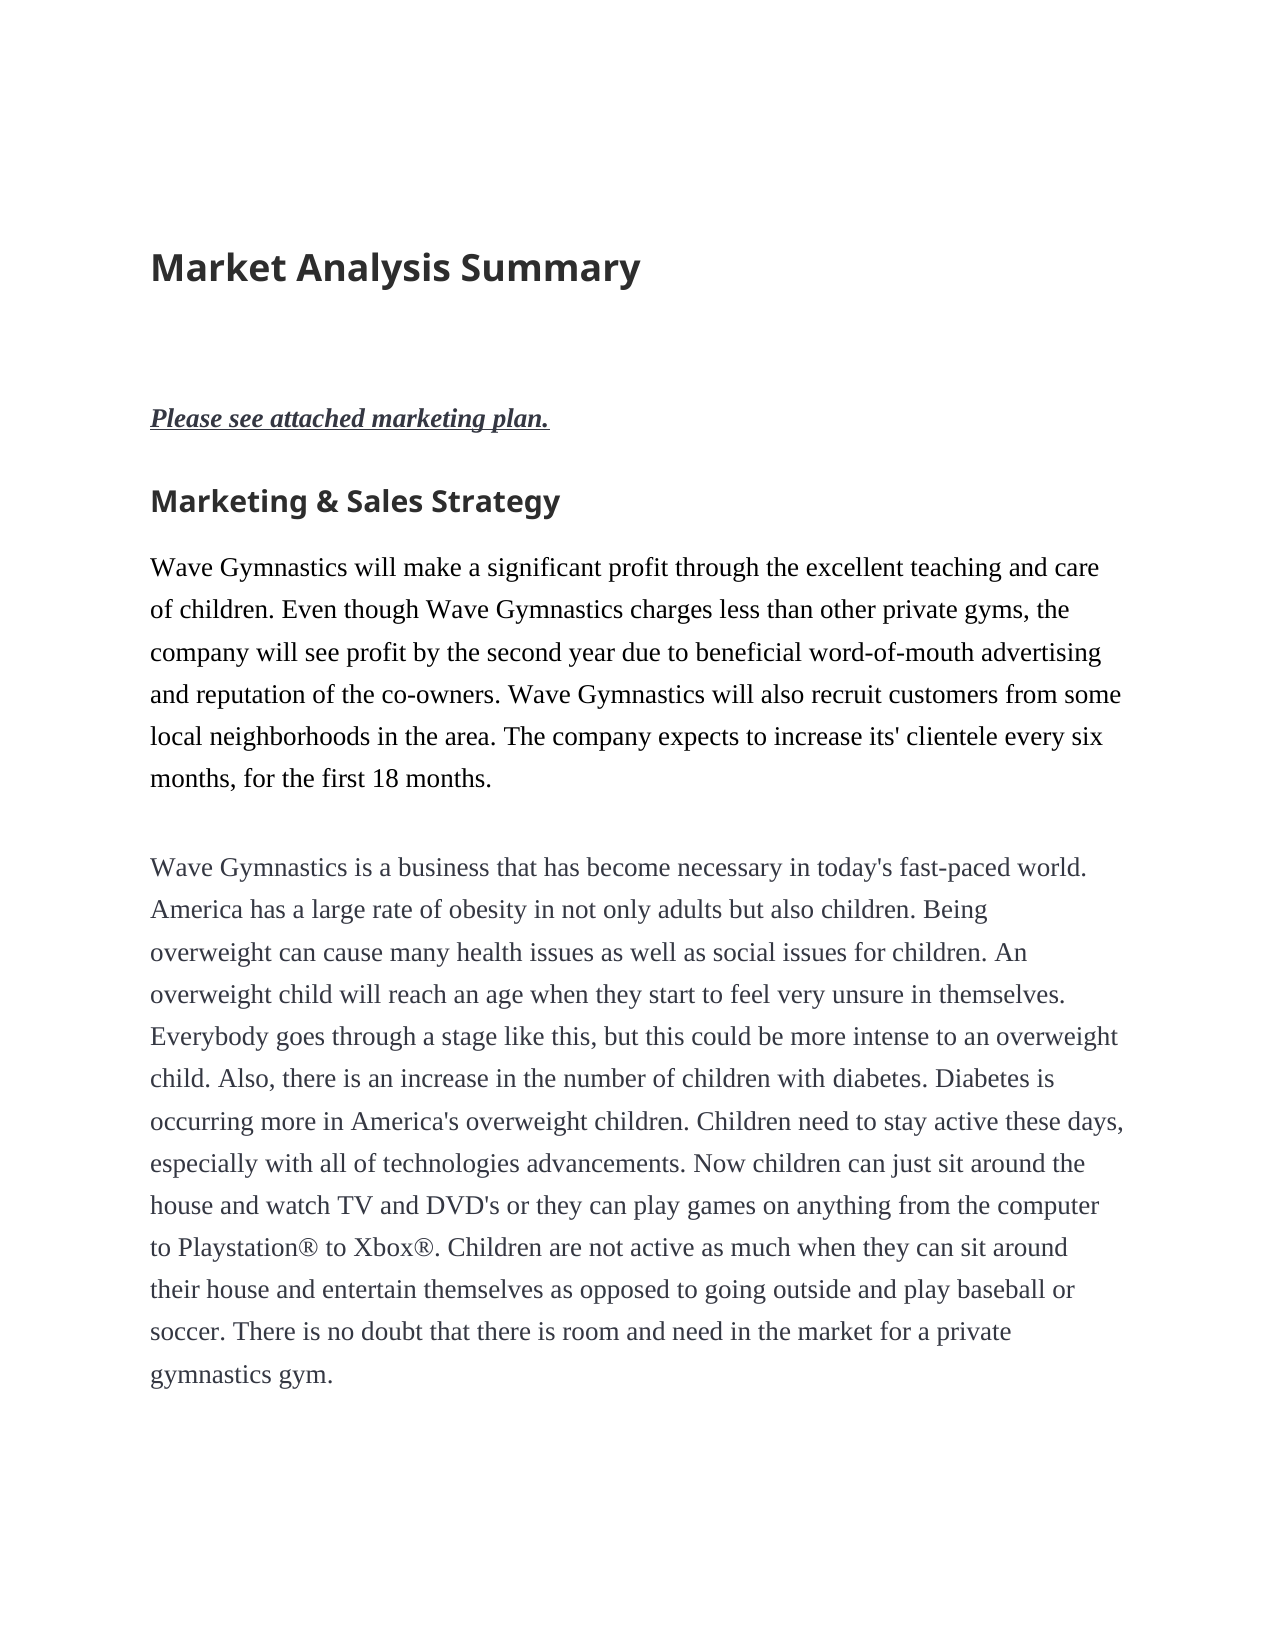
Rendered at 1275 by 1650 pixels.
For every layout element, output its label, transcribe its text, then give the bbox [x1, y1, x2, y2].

text Wave Gymnastics is a business that has become necessary in today's fast-paced world. America has a large rate of obesity in not only adults but also children. Being overweight can cause many health issues as well as social issues for children. An overweight child will reach an age when they start to feel very unsure in themselves. Everybody goes through a stage like this, but this could be more intense to an overweight child. Also, there is an increase in the number of children with diabetes. Diabetes is occurring more in America's overweight children. Children need to stay active these days, especially with all of technologies advancements. Now children can just sit around the house and watch TV and DVD's or they can play games on anything from the computer to Playstation® to Xbox®. Children are not active as much when they can sit around their house and entertain themselves as opposed to going outside and play baseball or soccer. There is no doubt that there is room and need in the market for a private gymnastics gym. [150, 840, 1125, 1389]
text Wave Gymnastics will make a significant profit through the excellent teaching and care of children. Even though Wave Gymnastics charges less than other private gyms, the company will see profit by the second year due to beneficial word-of-mouth advertising and reputation of the co-owners. Wave Gymnastics will also recruit customers from some local neighborhoods in the area. The company expects to increase its' clientele every six months, for the first 18 months. [150, 540, 1125, 793]
text Please see attached marketing plan. [150, 391, 1125, 433]
text Marketing & Sales Strategy [150, 480, 1125, 521]
text Market Analysis Summary [150, 241, 1125, 292]
